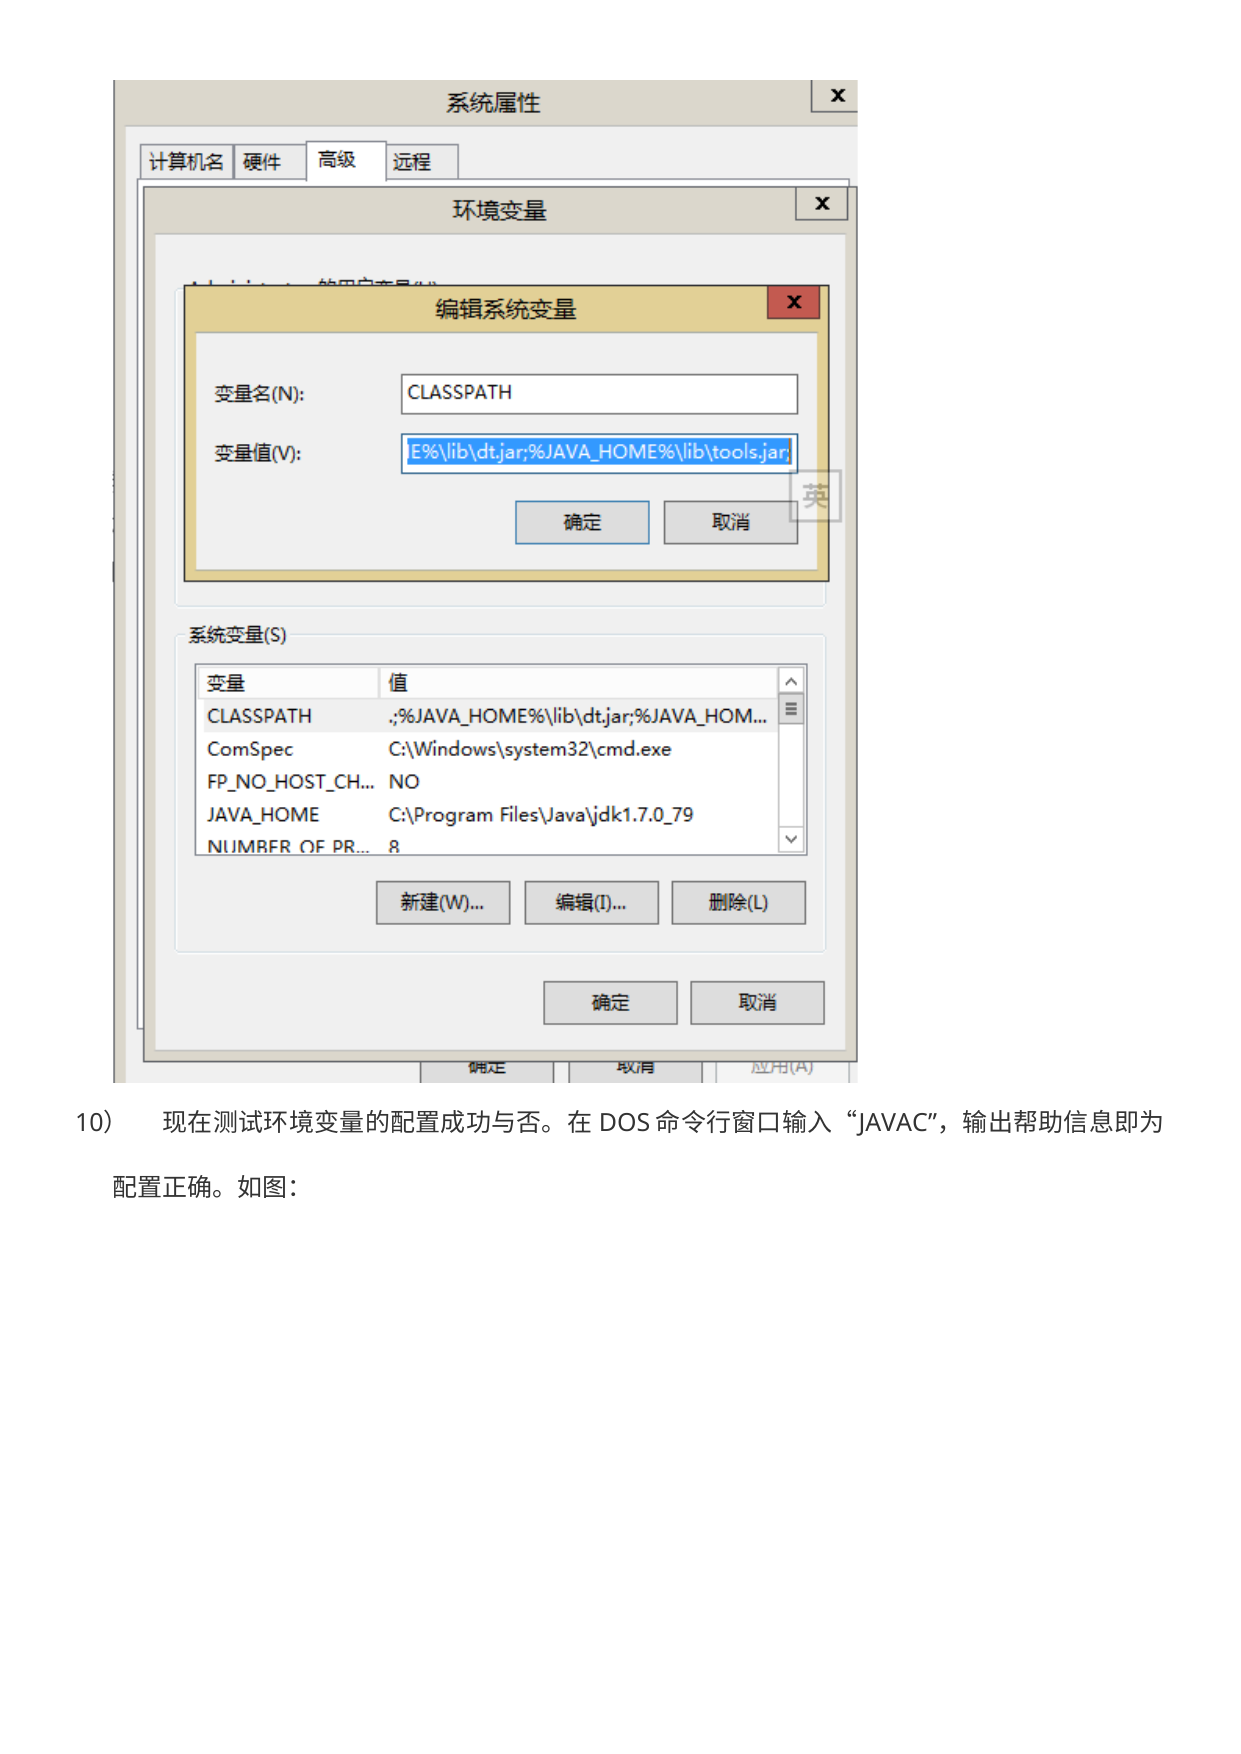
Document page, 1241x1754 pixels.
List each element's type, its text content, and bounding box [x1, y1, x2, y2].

picture [112, 80, 858, 1083]
list 现在测试环境变量的配置成功与否。在DOS命令行窗口输入“JAVAC”，输出帮助信息即为配置正确。如图： [75, 1088, 1165, 1218]
